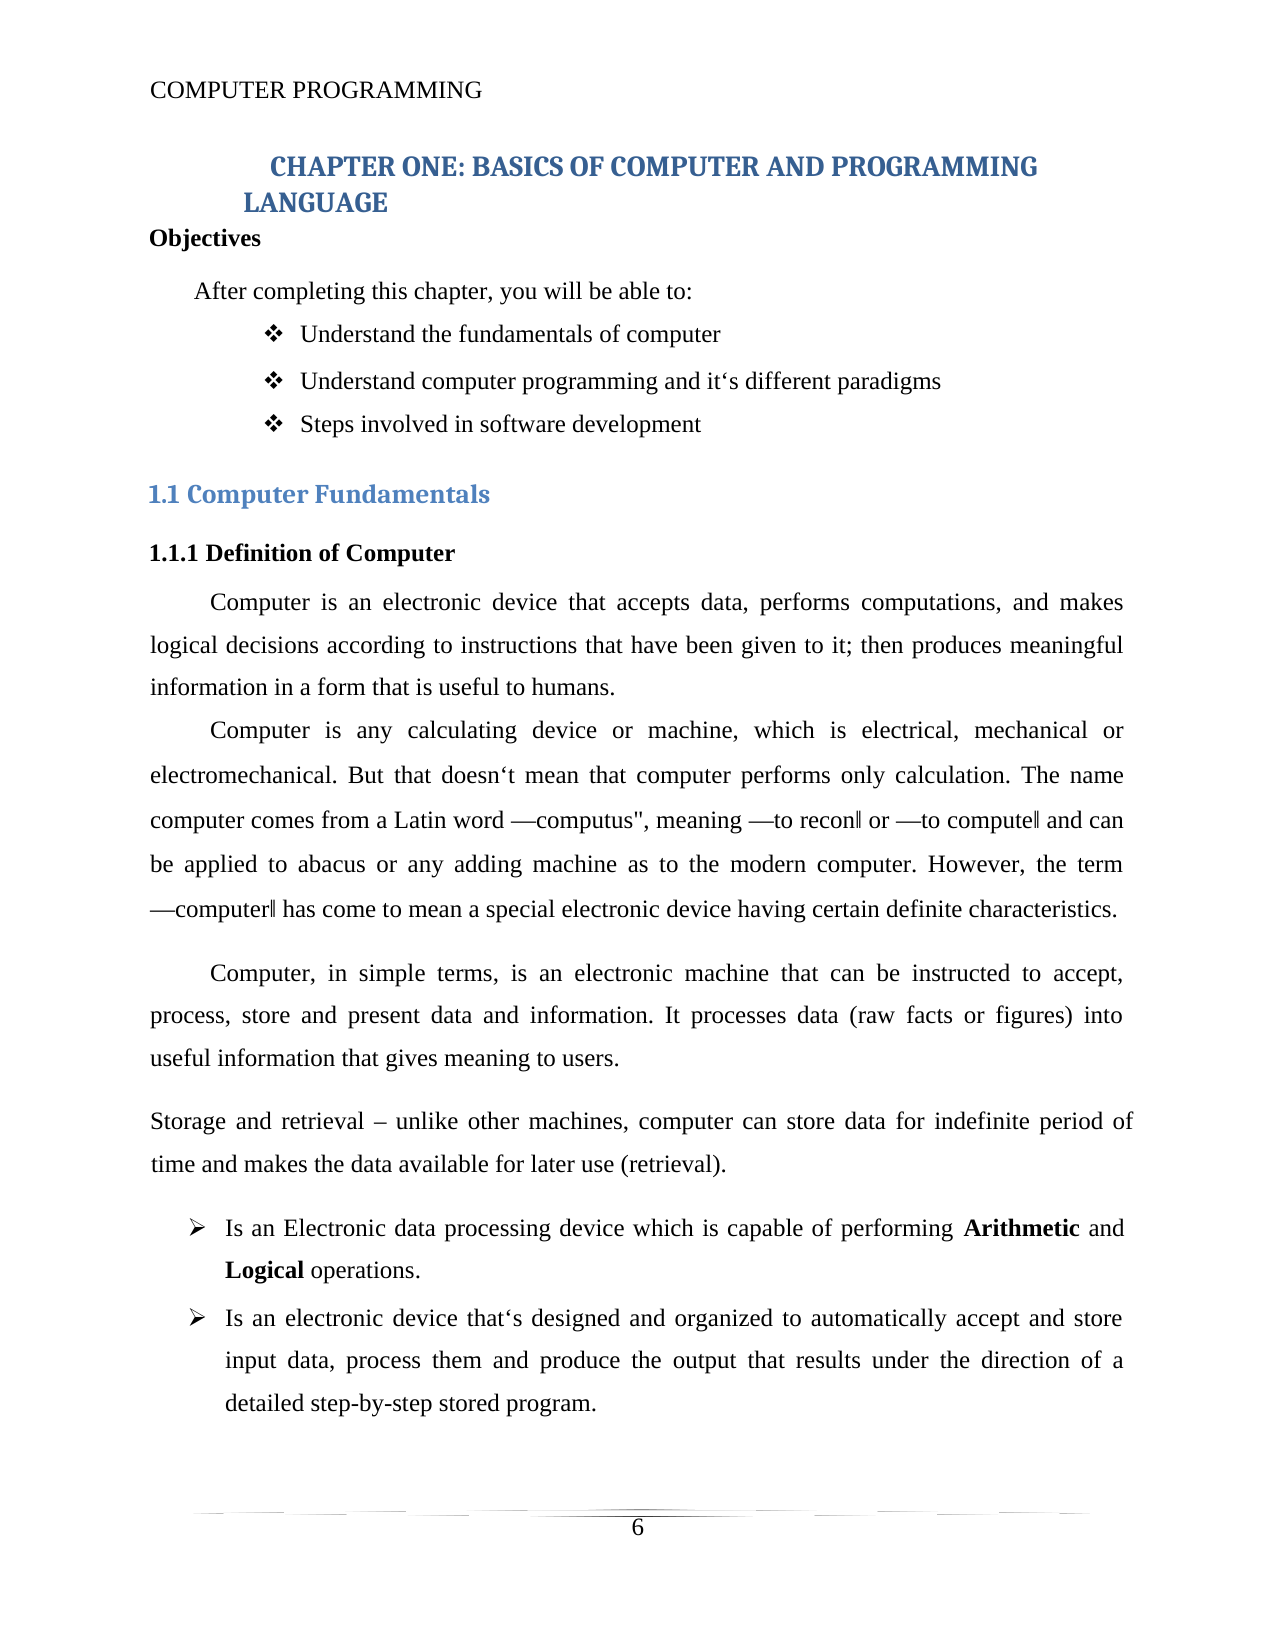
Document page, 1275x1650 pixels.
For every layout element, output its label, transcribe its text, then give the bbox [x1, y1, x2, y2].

list Steps involved in software development [262, 409, 1134, 438]
text Storage and retrieval – unlike other machines, computer can store data for indefinite period of time and makes the data available for later use (retrieval). [150, 1106, 1134, 1177]
list Understand computer programming and it‘s different paradigms [262, 366, 1134, 395]
text Computer is an electronic device that accepts data, performs computations, and makes logical decisions according to instructions that have been given to it; then produces meaningful information in a form that is useful to humans. [150, 587, 1124, 701]
list Is an Electronic data processing device which is capable of performing Arithmetic and Logical operations. [187, 1213, 1124, 1284]
picture [192, 1509, 1090, 1517]
text Objectives [148, 223, 1141, 251]
subtitle 1.1.1 Definition of Computer [148, 538, 1141, 567]
text After completing this chapter, you will be able to: [194, 276, 1134, 304]
subtitle 1.1 Computer Fundamentals [148, 479, 1134, 511]
text Computer is any calculating device or machine, which is electrical, mechanical or electromechanical. But that doesn‘t mean that computer performs only calculation. The name computer comes from a Latin word ―computus", meaning ―to recon‖ or ―to compute‖ and can be applied to abacus or any adding machine as to the modern computer. However, the term ―computer‖ has come to mean a special electronic device having certain definite characteristics. [150, 715, 1125, 923]
list Is an electronic device that‘s designed and organized to automatically accept and store input data, process them and produce the output that results under the direction of a detailed step-by-step stored program. [187, 1303, 1124, 1417]
subtitle 1. CHAPTER ONE: BASICS OF COMPUTER AND PROGRAMMING LANGUAGE [242, 150, 1134, 220]
text Computer, in simple terms, is an electronic machine that can be instructed to accept, process, store and present data and information. It processes data (raw facts or figures) into useful information that gives meaning to users. [150, 958, 1124, 1072]
list Understand the fundamentals of computer [262, 319, 1134, 348]
